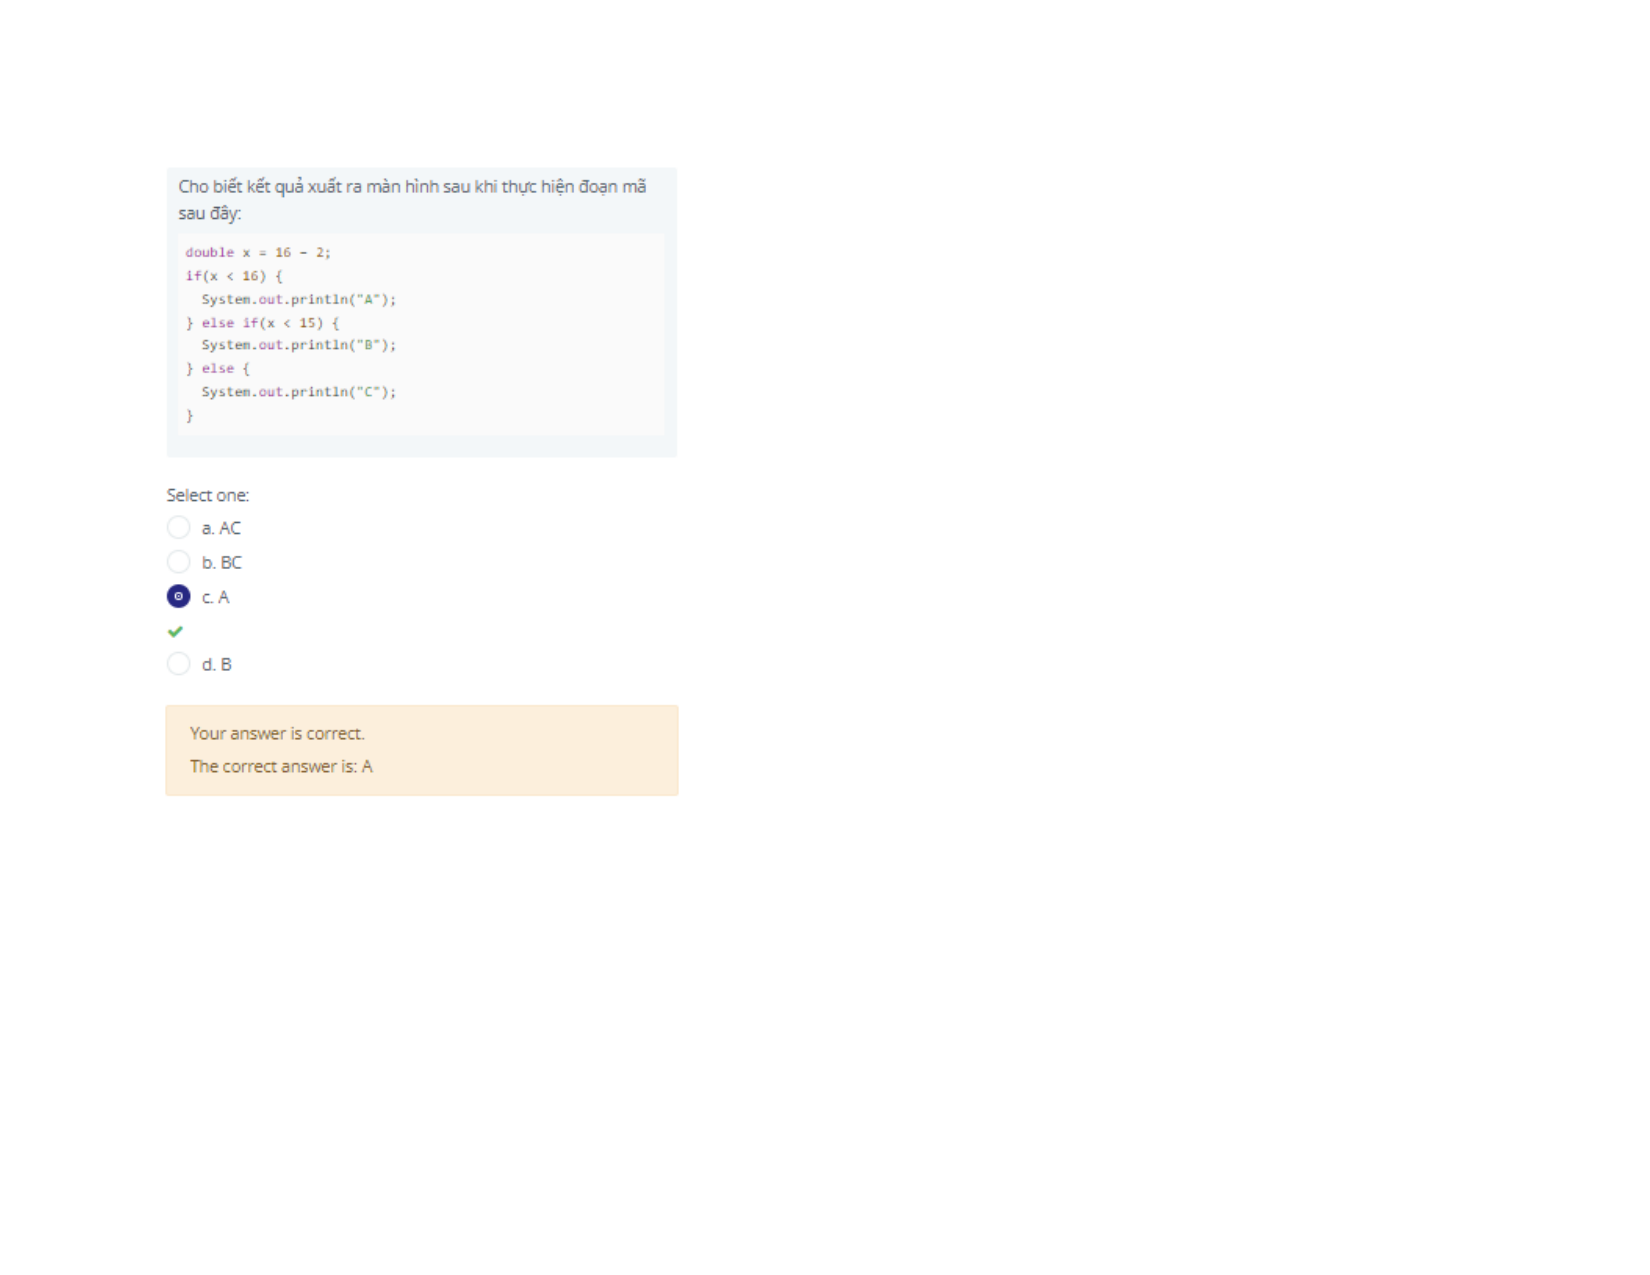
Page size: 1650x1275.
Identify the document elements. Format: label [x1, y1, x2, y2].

picture [150, 150, 693, 815]
